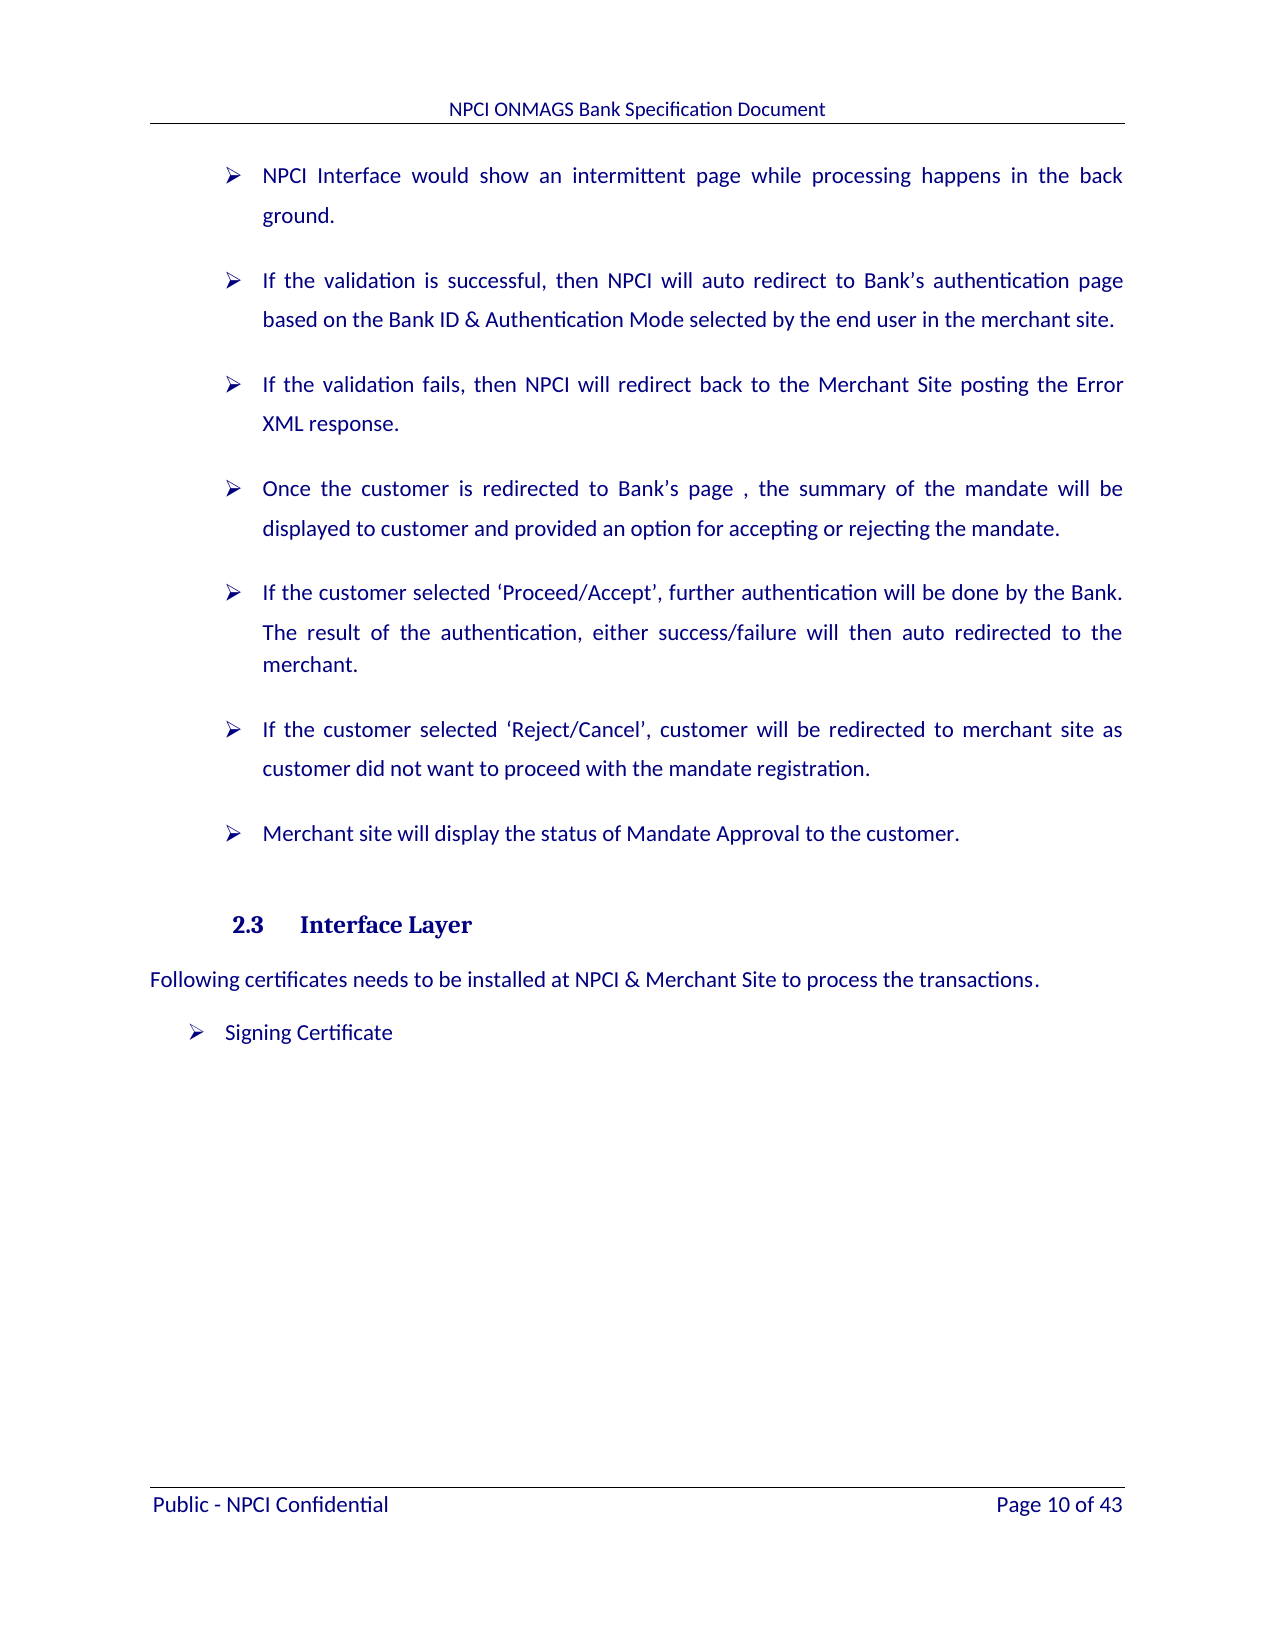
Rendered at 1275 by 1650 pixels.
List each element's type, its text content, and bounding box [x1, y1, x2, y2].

list If the customer selected ‘Reject/Cancel’, customer will be redirected to merchant site as customer did not want to proceed with the mandate registration. [225, 703, 1125, 782]
text Following certificates needs to be installed at NPCI & Merchant Site to process the transactions. [150, 965, 1125, 993]
list Merchant site will display the status of Mandate Approval to the customer. [225, 807, 1125, 854]
list If the validation is successful, then NPCI will auto redirect to Bank’s authentication page based on the Bank ID & Authentication Mode selected by the end user in the merchant site. [225, 254, 1125, 333]
list If the customer selected ‘Proceed/Accept’, further authentication will be done by the Bank. The result of the authentication, either success/failure will then auto redirected to the merchant. [225, 567, 1125, 678]
list Once the customer is redirected to Bank’s page , the summary of the mandate will be displayed to customer and provided an option for accepting or rejecting the mandate. [225, 462, 1125, 542]
list NPCI Interface would show an intermittent page while processing happens in the back ground. [225, 150, 1125, 229]
subtitle Interface Layer [232, 911, 1125, 940]
list Signing Certificate [187, 1018, 1125, 1046]
list If the validation fails, then NPCI will redirect back to the Merchant Site posting the Error XML response. [225, 358, 1125, 437]
